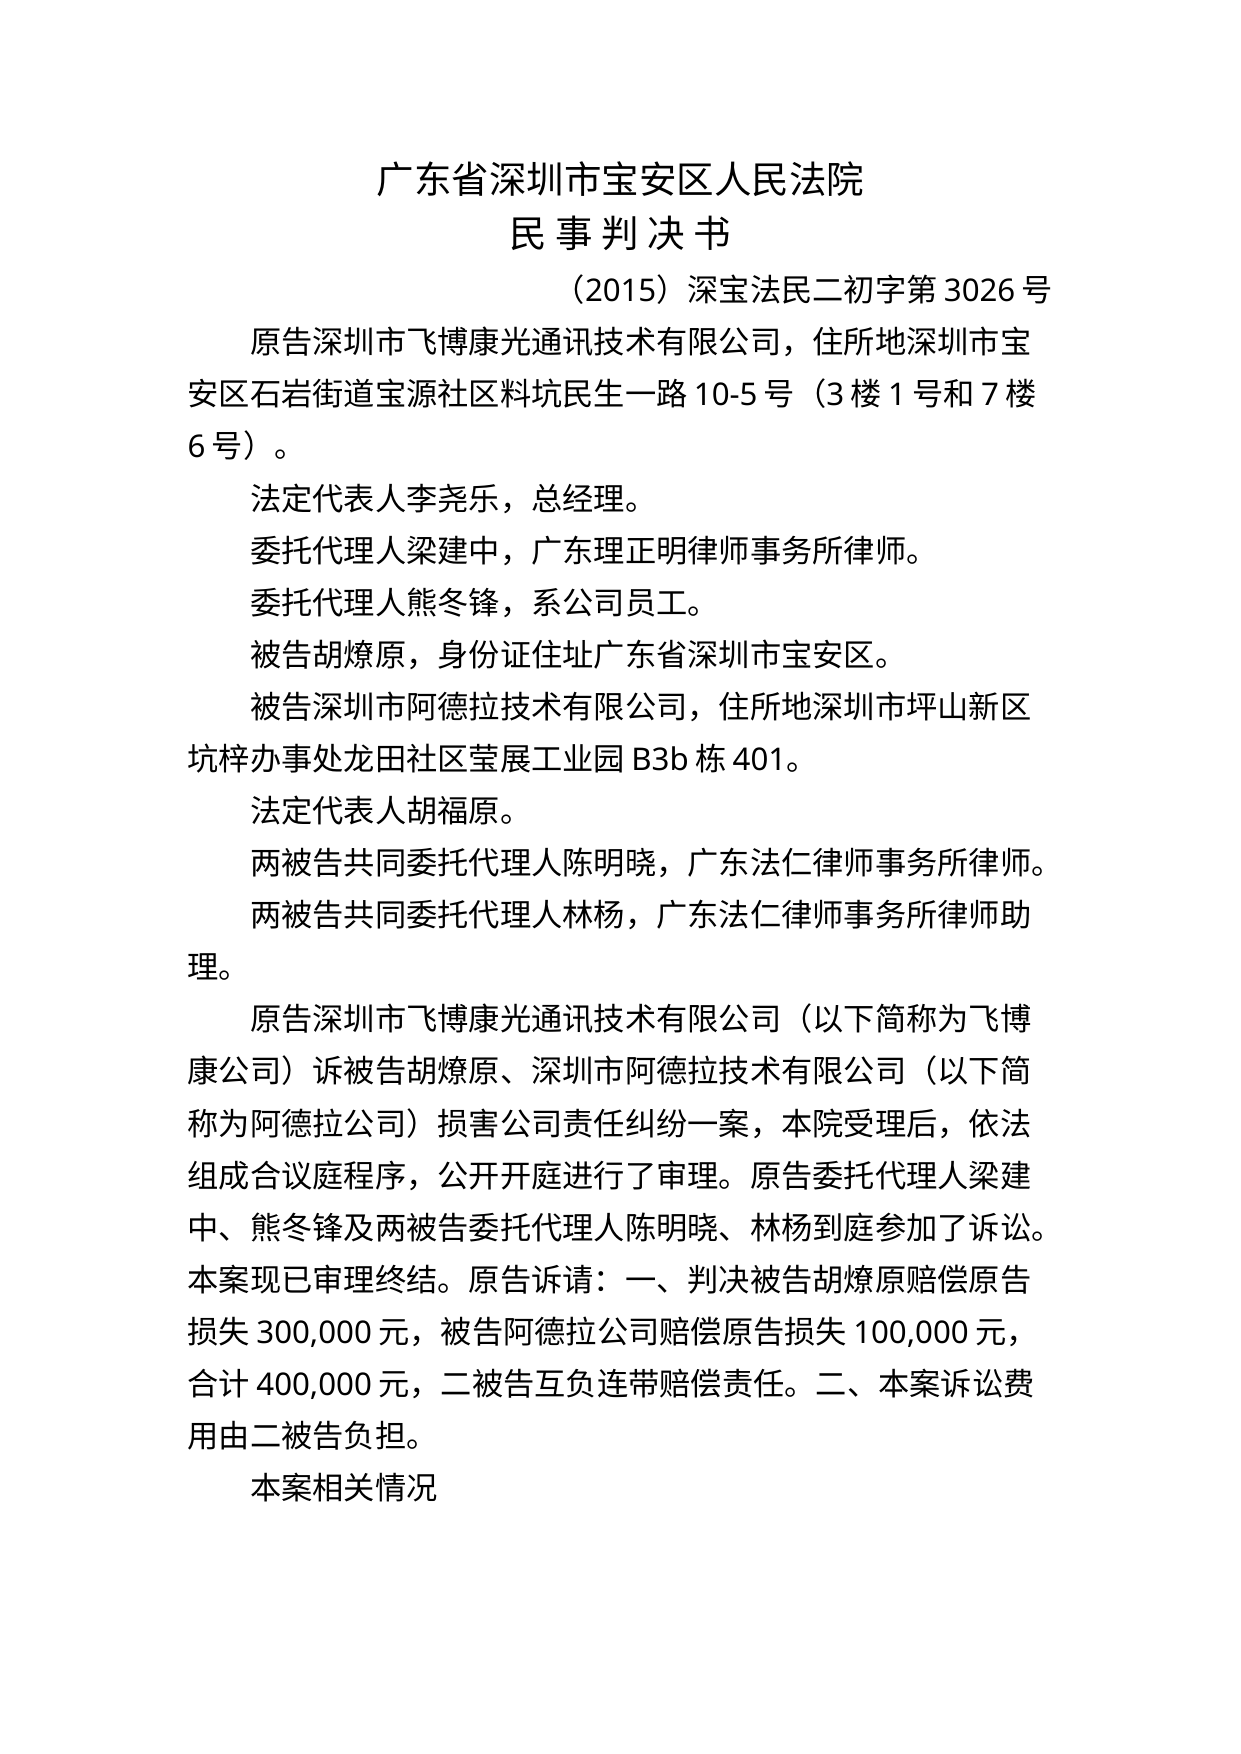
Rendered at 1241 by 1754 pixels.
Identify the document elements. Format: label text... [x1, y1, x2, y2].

text 法定代表人胡福原。 [187, 779, 1053, 831]
text 本案相关情况 [187, 1456, 1053, 1508]
text 广东省深圳市宝安区人民法院 [187, 150, 1053, 204]
text 法定代表人李尧乐，总经理。 [187, 467, 1053, 519]
text 委托代理人熊冬锋，系公司员工。 [187, 571, 1053, 623]
text 两被告共同委托代理人陈明晓，广东法仁律师事务所律师。 [187, 831, 1053, 883]
text 被告深圳市阿德拉技术有限公司，住所地深圳市坪山新区坑梓办事处龙田社区莹展工业园B3b栋401。 [187, 675, 1053, 779]
text 原告深圳市飞博康光通讯技术有限公司，住所地深圳市宝安区石岩街道宝源社区料坑民生一路10-5号（3楼1号和7楼6号）。 [187, 311, 1053, 467]
text 民 事 判 决 书 [187, 204, 1053, 258]
text （2015）深宝法民二初字第3026号 [187, 258, 1053, 311]
text 委托代理人梁建中，广东理正明律师事务所律师。 [187, 519, 1053, 571]
text 被告胡燎原，身份证住址广东省深圳市宝安区。 [187, 623, 1053, 675]
text 原告深圳市飞博康光通讯技术有限公司（以下简称为飞博康公司）诉被告胡燎原、深圳市阿德拉技术有限公司（以下简称为阿德拉公司）损害公司责任纠纷一案，本院受理后，依法组成合议庭程序，公开开庭进行了审理。原告委托代理人梁建中、熊冬锋及两被告委托代理人陈明晓、林杨到庭参加了诉讼。本案现已审理终结。原告诉请：一、判决被告胡燎原赔偿原告损失300,000元，被告阿德拉公司赔偿原告损失100,000元，合计400,000元，二被告互负连带赔偿责任。二、本案诉讼费用由二被告负担。 [187, 988, 1053, 1456]
text 两被告共同委托代理人林杨，广东法仁律师事务所律师助理。 [187, 883, 1053, 988]
